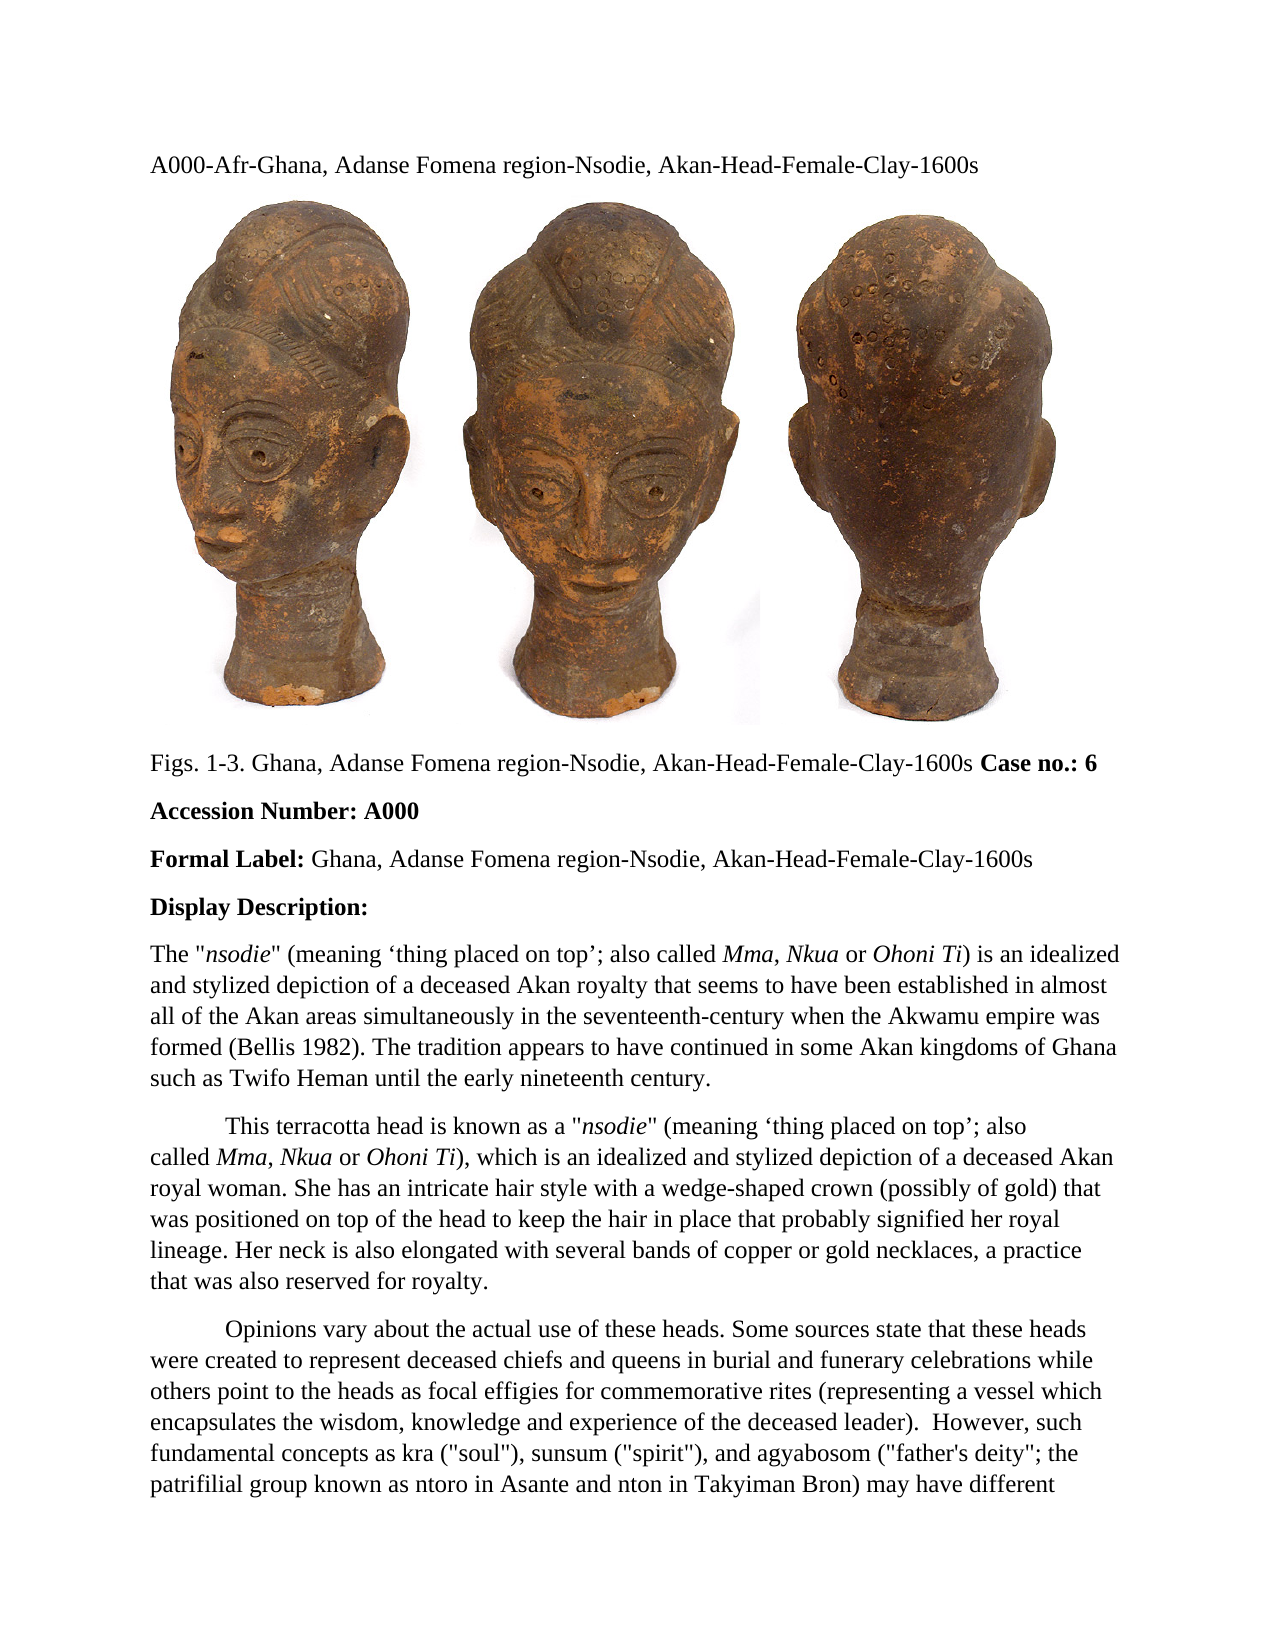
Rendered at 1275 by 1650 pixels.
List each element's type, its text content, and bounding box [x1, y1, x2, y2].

text The "nsodie" (meaning ‘thing placed on top’; also called Mma, Nkua or Ohoni Ti) is an idealized and stylized depiction of a deceased Akan royalty that seems to have been established in almost all of the Akan areas simultaneously in the seventeenth-century when the Akwamu empire was formed (Bellis 1982). The tradition appears to have continued in some Akan kingdoms of Ghana such as Twifo Heman until the early nineteenth century. [150, 939, 1125, 1092]
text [150, 1314, 1125, 1498]
text This terracotta head is known as a "nsodie" (meaning ‘thing placed on top’; also called Mma, Nkua or Ohoni Ti), which is an idealized and stylized depiction of a deceased Akan royal woman. She has an intricate hair style with a wedge-shaped crown (possibly of gold) that was positioned on top of the head to keep the hair in place that probably signified her royal lineage. Her neck is also elongated with several bands of copper or gold necklaces, a practice that was also reserved for royalty. [150, 1111, 1125, 1295]
text Display Description: [150, 892, 1125, 920]
picture [441, 187, 761, 725]
text Figs. 1-3. Ghana, Adanse Fomena region-Nsodie, Akan-Head-Female-Clay-1600s Case no.: 6 [150, 748, 1125, 777]
text Formal Label: Ghana, Adanse Fomena region-Nsodie, Akan-Head-Female-Clay-1600s [150, 844, 1125, 873]
picture [150, 181, 436, 725]
text Accession Number: A000 [150, 796, 1125, 825]
picture [766, 188, 1078, 725]
